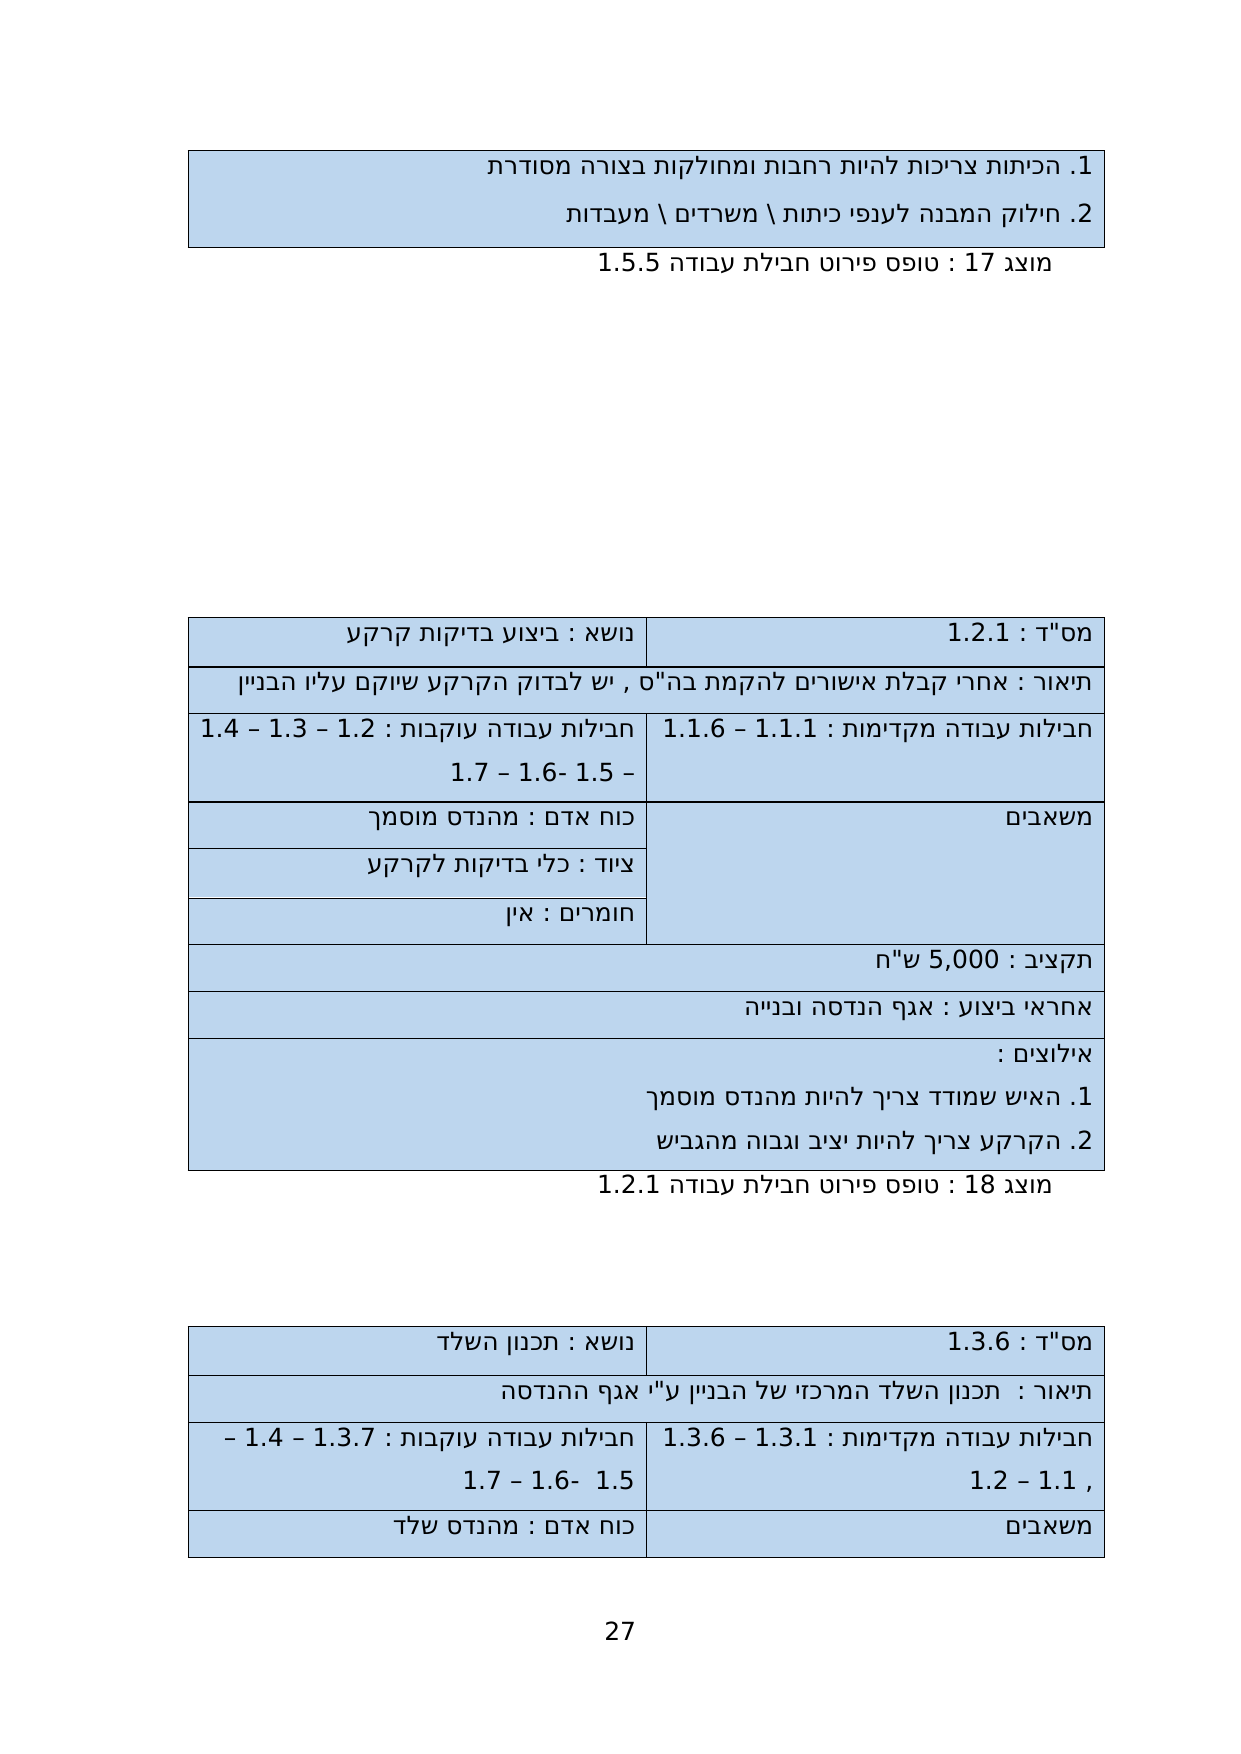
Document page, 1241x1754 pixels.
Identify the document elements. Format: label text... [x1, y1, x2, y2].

table_header נושא : תכנון השלד [189, 1327, 646, 1375]
table_header מס"ד : 1.2.1 [647, 618, 1104, 666]
table_cell חבילות עבודה מקדימות : 1.3.1 – 1.3.6 , 1.1 – 1.2 [647, 1423, 1104, 1510]
text מוצג 18 : טופס פירוט חבילת עבודה 1.2.1 [187, 1171, 1053, 1200]
table_cell תיאור : אחרי קבלת אישורים להקמת בה"ס , יש לבדוק הקרקע שיוקם עליו הבניין [189, 668, 1104, 713]
table_cell כוח אדם : מהנדס מוסמך [189, 803, 646, 848]
table_cell משאבים [647, 803, 1104, 944]
table_cell משאבים [647, 1511, 1104, 1557]
table_cell חבילות עבודה מקדימות : 1.1.1 – 1.1.6 [647, 714, 1104, 801]
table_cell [189, 151, 1104, 247]
text מוצג 17 : טופס פירוט חבילת עבודה 1.5.5 [187, 248, 1053, 277]
table_cell חבילות עבודה עוקבות : 1.2 – 1.3 – 1.4 – 1.5 -1.6 – 1.7 [189, 714, 646, 801]
table_cell תיאור : תכנון השלד המרכזי של הבניין ע"י אגף ההנדסה [189, 1376, 1104, 1422]
table_cell ציוד : כלי בדיקות לקרקע [189, 849, 646, 897]
table_cell אחראי ביצוע : אגף הנדסה ובנייה [189, 992, 1104, 1038]
table_header נושא : ביצוע בדיקות קרקע [189, 618, 646, 666]
table_cell אילוצים : 1. האיש שמודד צריך להיות מהנדס מוסמך 2. הקרקע צריך להיות יציב וגבוה מהגביש [189, 1039, 1104, 1170]
table_header מס"ד : 1.3.6 [647, 1327, 1104, 1375]
table_cell תקציב : 5,000 ש"ח [189, 945, 1104, 991]
table_cell חומרים : אין [189, 899, 646, 944]
table_cell כוח אדם : מהנדס שלד [189, 1511, 646, 1557]
table_cell חבילות עבודה עוקבות : 1.3.7 – 1.4 – 1.5 -1.6 – 1.7 [189, 1423, 646, 1510]
